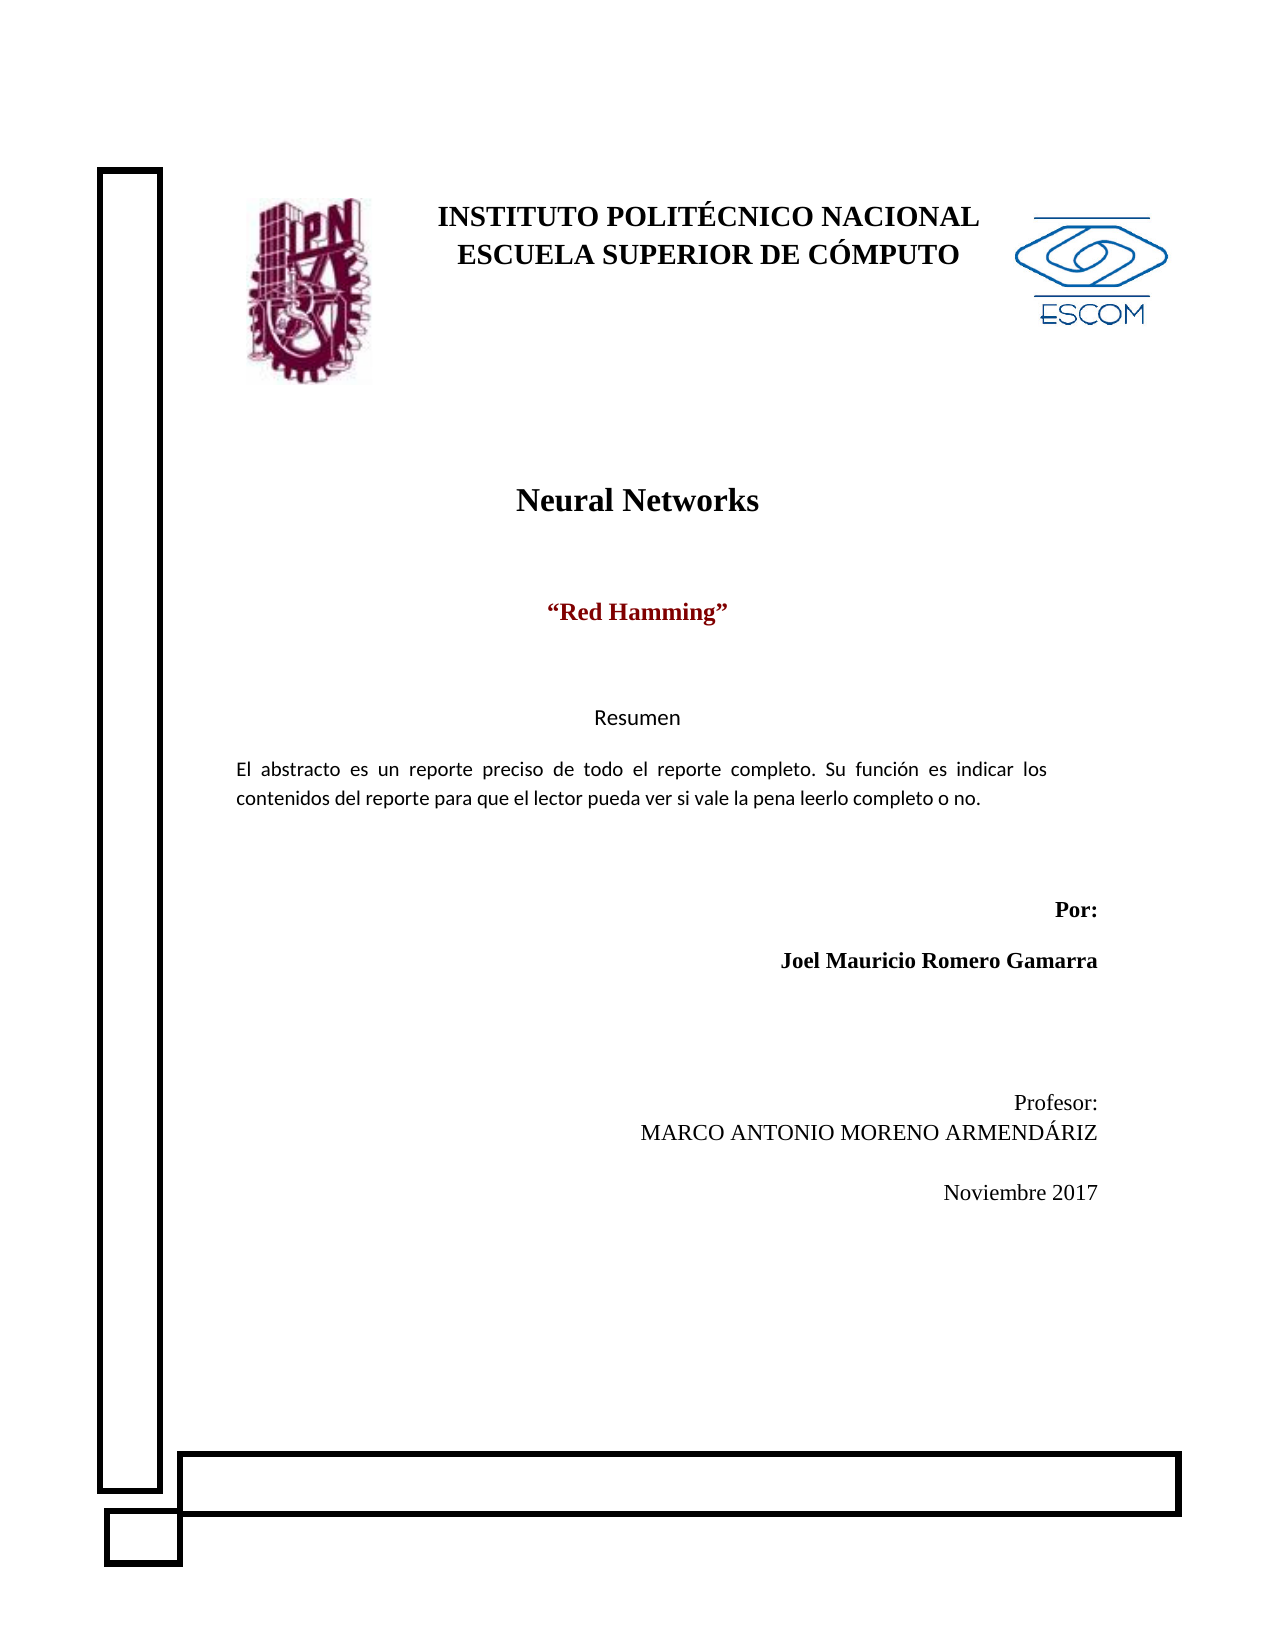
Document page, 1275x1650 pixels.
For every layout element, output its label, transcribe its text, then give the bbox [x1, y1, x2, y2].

picture [246, 198, 373, 385]
table_header [993, 199, 1172, 429]
text Neural Networks [177, 481, 1098, 519]
text “Red Hamming” [177, 597, 1098, 625]
text Profesor: [177, 1089, 1098, 1115]
text Noviembre 2017 [290, 1179, 1098, 1206]
text El abstracto es un reporte preciso de todo el reporte completo. Su función es indicar los contenidos del reporte para que el lector pueda ver si vale la pena leerlo completo o no. [236, 782, 1048, 811]
text MARCO ANTONIO MORENO ARMENDÁRIZ [177, 1119, 1098, 1145]
text Por: [177, 896, 1098, 922]
table_header INSTITUTO POLITÉCNICO NACIONAL ESCUELA SUPERIOR DE CÓMPUTO [425, 199, 993, 429]
text Joel Mauricio Romero Gamarra [177, 947, 1098, 973]
picture [1003, 198, 1178, 338]
text Resumen [177, 703, 1098, 731]
table_header [290, 199, 425, 429]
